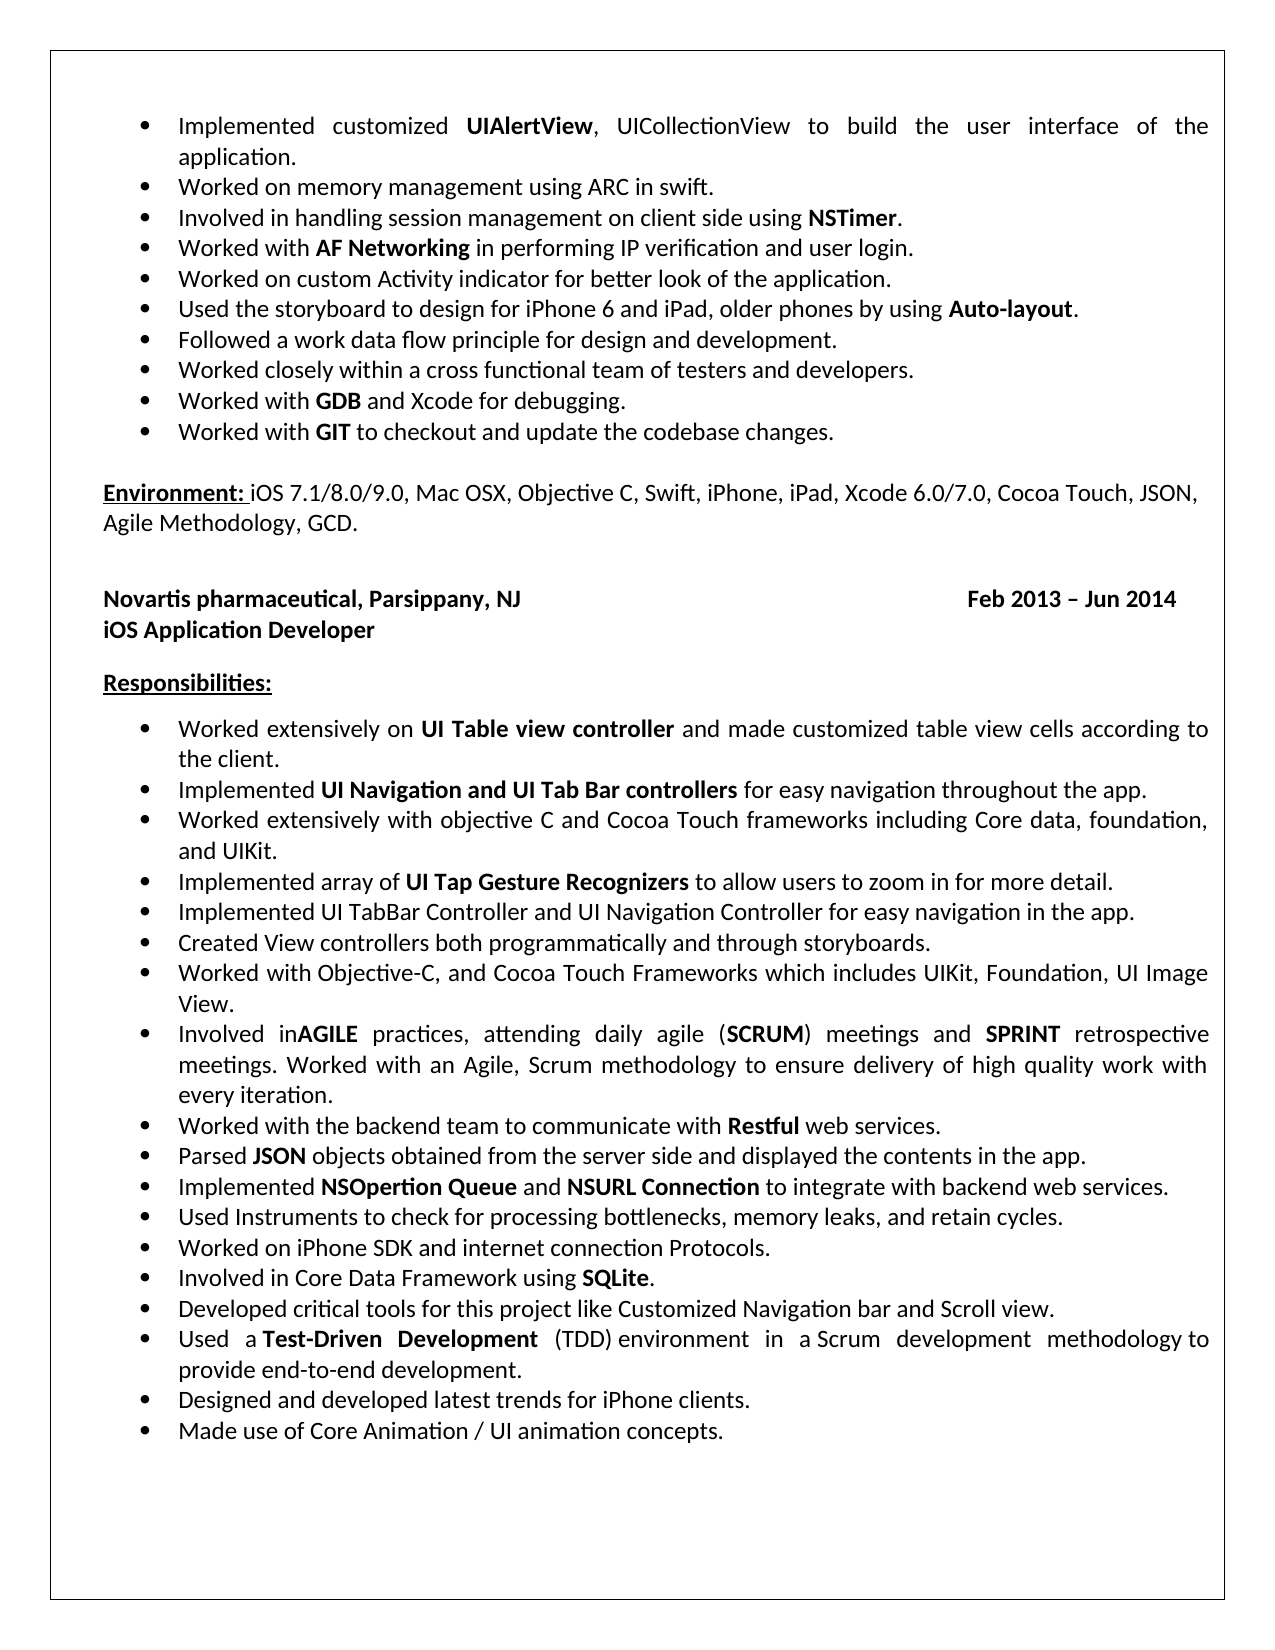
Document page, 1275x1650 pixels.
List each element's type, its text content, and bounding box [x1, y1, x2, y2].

list Worked with GIT to checkout and update the codebase changes. [141, 416, 1209, 446]
list Worked on custom Activity indicator for better look of the application. [141, 263, 1209, 294]
list Implemented NSOpertion Queue and NSURL Connection to integrate with backend web services. [141, 1171, 1209, 1201]
list Created View controllers both programmatically and through storyboards. [141, 927, 1209, 957]
list Involved in handling session management on client side using NSTimer. [141, 202, 1209, 233]
list Implemented customized UIAlertView, UICollectionView to build the user interface of the application. [141, 111, 1209, 172]
list Worked closely within a cross functional team of testers and developers. [141, 355, 1209, 385]
list Used Instruments to check for processing bottlenecks, memory leaks, and retain cycles. [141, 1201, 1209, 1232]
list Designed and developed latest trends for iPhone clients. [141, 1384, 1209, 1415]
list Worked on memory management using ARC in swift. [141, 172, 1209, 202]
list Made use of Core Animation / UI animation concepts. [141, 1415, 1209, 1446]
list Involved inAGILE practices, attending daily agile (SCRUM) meetings and SPRINT retrospective meetings. Worked with an Agile, Scrum methodology to ensure delivery of high quality work with every iteration. [141, 1018, 1209, 1110]
list Worked extensively with objective C and Cocoa Touch frameworks including Core data, foundation, and UIKit. [141, 805, 1209, 866]
text Responsibilities: [103, 667, 1209, 698]
list Worked with GDB and Xcode for debugging. [141, 385, 1209, 416]
list Parsed JSON objects obtained from the server side and displayed the contents in the app. [141, 1140, 1209, 1171]
list Followed a work data flow principle for design and development. [141, 324, 1209, 355]
list Worked with the backend team to communicate with Restful web services. [141, 1110, 1209, 1140]
text iOS Application Developer [103, 614, 1209, 644]
list Worked with Objective-C, and Cocoa Touch Frameworks which includes UIKit, Foundation, UI Image View. [141, 957, 1209, 1018]
text Novartis pharmaceutical, Parsippany, NJ Feb 2013 – Jun 2014 [103, 583, 1209, 614]
text Environment: iOS 7.1/8.0/9.0, Mac OSX, Objective C, Swift, iPhone, iPad, Xcode 6.0/7.0, Cocoa Touch, JSON, Agile Methodology, GCD. [103, 477, 1209, 538]
list Worked with AF Networking in performing IP verification and user login. [141, 233, 1209, 263]
list Implemented array of UI Tap Gesture Recognizers to allow users to zoom in for more detail. [141, 866, 1209, 896]
list Worked on iPhone SDK and internet connection Protocols. [141, 1232, 1209, 1262]
list Implemented UI Navigation and UI Tab Bar controllers for easy navigation throughout the app. [141, 774, 1209, 805]
list Used the storyboard to design for iPhone 6 and iPad, older phones by using Auto-layout. [141, 294, 1209, 324]
list Used a Test-Driven Development (TDD) environment in a Scrum development methodology to provide end-to-end development. [141, 1323, 1209, 1384]
list Involved in Core Data Framework using SQLite. [141, 1262, 1209, 1293]
list Worked extensively on UI Table view controller and made customized table view cells according to the client. [141, 713, 1209, 774]
list Implemented UI TabBar Controller and UI Navigation Controller for easy navigation in the app. [141, 896, 1209, 927]
list Developed critical tools for this project like Customized Navigation bar and Scroll view. [141, 1293, 1209, 1323]
